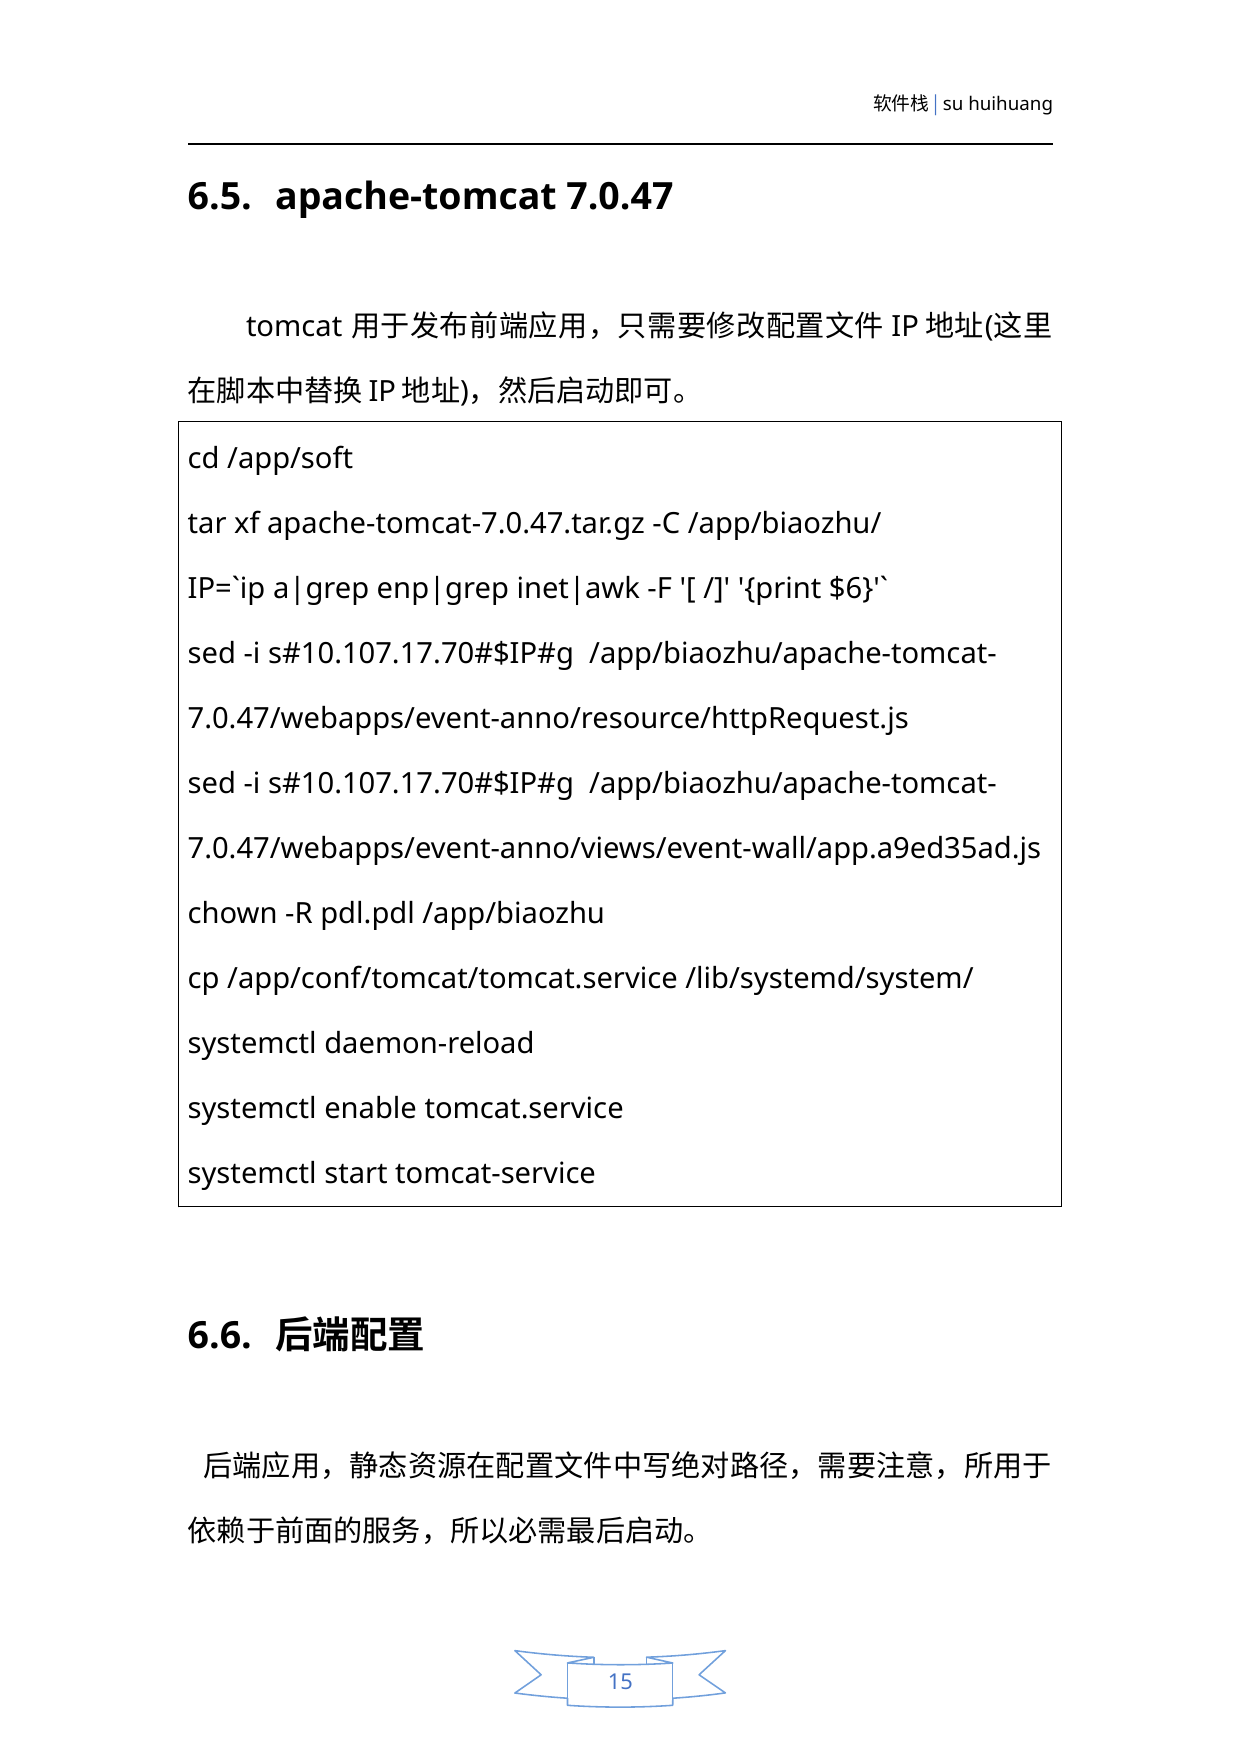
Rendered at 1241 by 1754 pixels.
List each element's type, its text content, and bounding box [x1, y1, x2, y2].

text tomcat 用于发布前端应用，只需要修改配置文件IP地址(这里在脚本中替换IP地址)，然后启动即可。 [187, 291, 1053, 421]
text chown -R pdl.pdl /app/biaozhu [187, 879, 1053, 944]
text cd /app/soft [179, 422, 1061, 489]
subtitle 后端配置 [187, 1299, 1053, 1364]
subtitle apache-tomcat 7.0.47 [187, 162, 1053, 227]
text systemctl daemon-reload [187, 1009, 1053, 1074]
text sed -i s#10.107.17.70#$IP#g /app/biaozhu/apache-tomcat-7.0.47/webapps/event-anno/resource/httpRequest.js [187, 619, 1053, 749]
text cp /app/conf/tomcat/tomcat.service /lib/systemd/system/ [187, 944, 1053, 1009]
text tar xf apache-tomcat-7.0.47.tar.gz -C /app/biaozhu/ [187, 489, 1053, 554]
text systemctl enable tomcat.service [187, 1074, 1053, 1136]
text sed -i s#10.107.17.70#$IP#g /app/biaozhu/apache-tomcat-7.0.47/webapps/event-anno/views/event-wall/app.a9ed35ad.js [187, 749, 1053, 879]
text 后端应用，静态资源在配置文件中写绝对路径，需要注意，所用于依赖于前面的服务，所以必需最后启动。 [187, 1431, 1053, 1561]
text systemctl start tomcat-service [179, 1136, 1061, 1206]
text IP=`ip a|grep enp|grep inet|awk -F '[ /]' '{print $6}'` [187, 554, 1053, 619]
